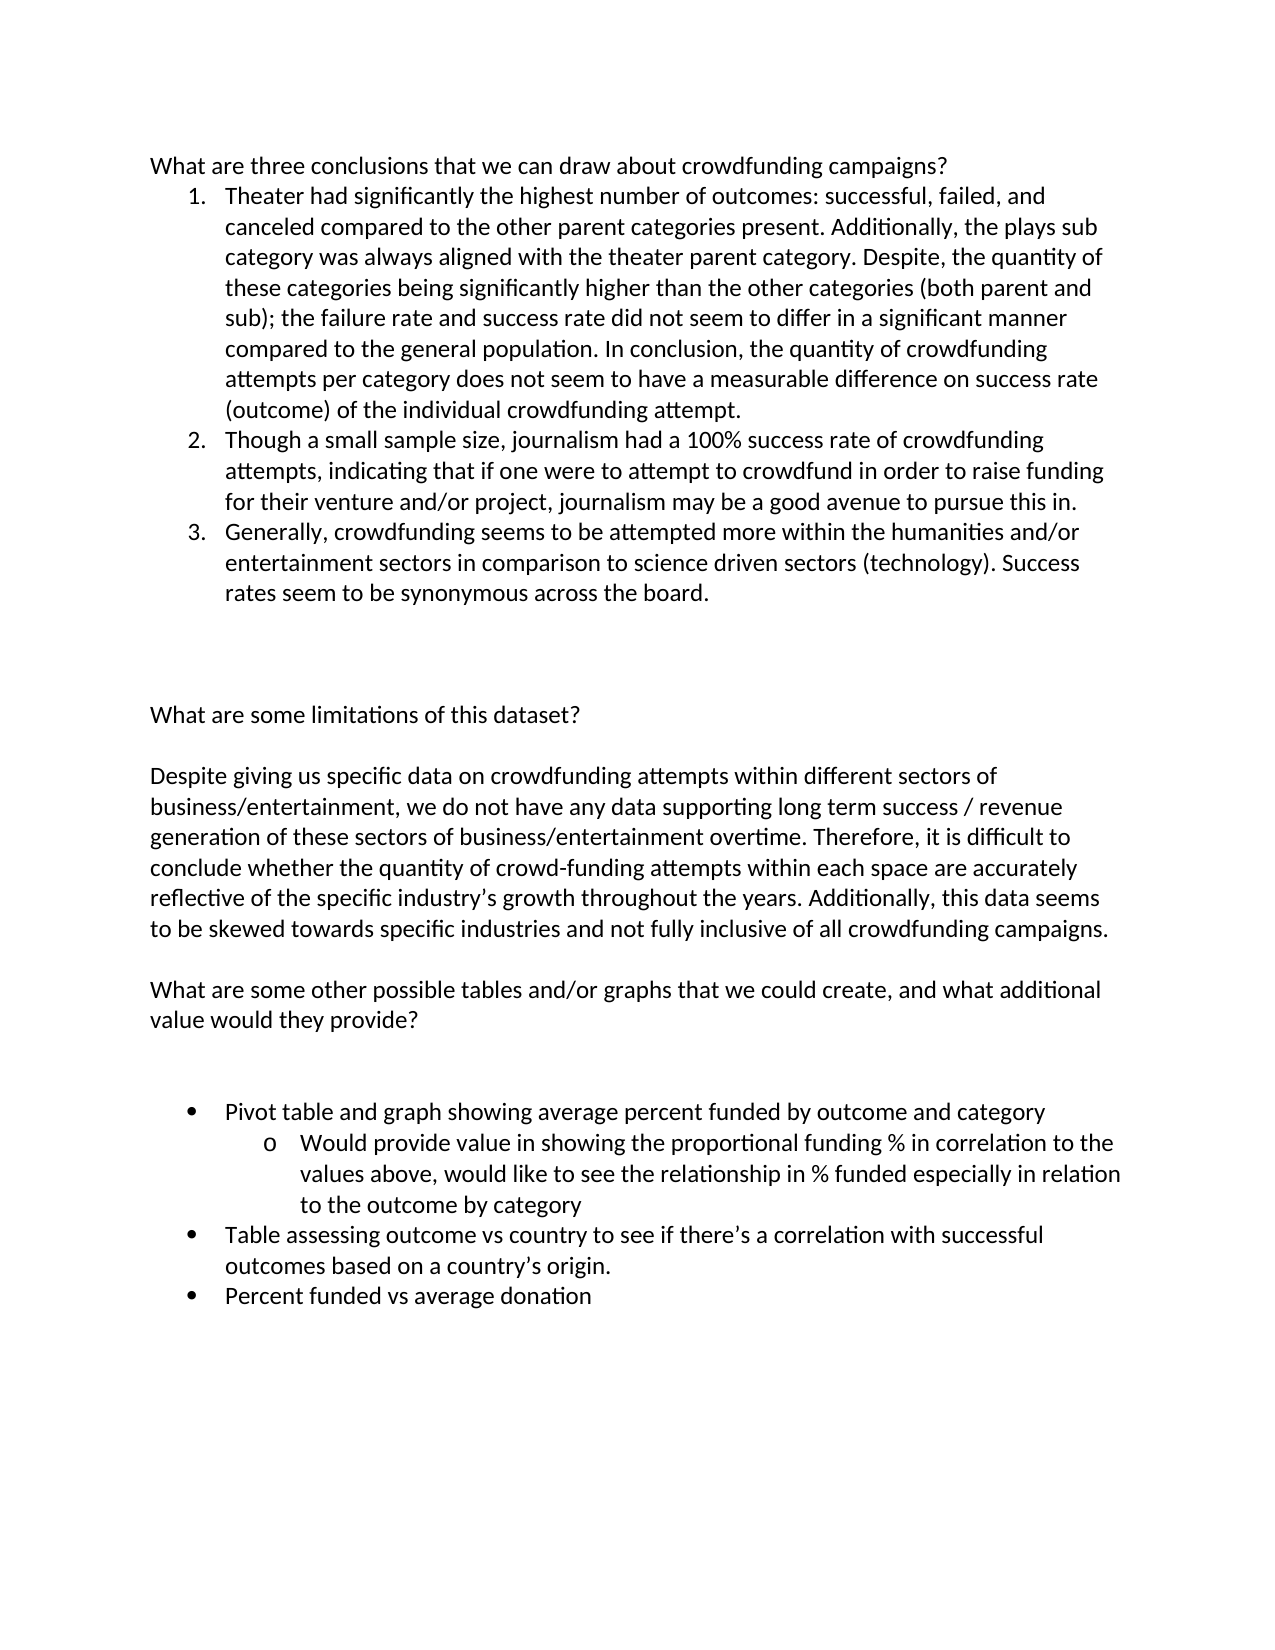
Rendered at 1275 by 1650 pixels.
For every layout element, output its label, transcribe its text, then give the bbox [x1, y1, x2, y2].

list Percent funded vs average donation [187, 1281, 1125, 1311]
list Theater had significantly the highest number of outcomes: successful, failed, and canceled compared to the other parent categories present. Additionally, the plays sub category was always aligned with the theater parent category. Despite, the quantity of these categories being significantly higher than the other categories (both parent and sub); the failure rate and success rate did not seem to differ in a significant manner compared to the general population. In conclusion, the quantity of crowdfunding attempts per category does not seem to have a measurable difference on success rate (outcome) of the individual crowdfunding attempt. [187, 181, 1125, 425]
text What are three conclusions that we can draw about crowdfunding campaigns? [150, 150, 1125, 181]
text What are some limitations of this dataset? Despite giving us specific data on crowdfunding attempts within different sectors of business/entertainment, we do not have any data supporting long term success / revenue generation of these sectors of business/entertainment overtime. Therefore, it is difficult to conclude whether the quantity of crowd-funding attempts within each space are accurately reflective of the specific industry’s growth throughout the years. Additionally, this data seems to be skewed towards specific industries and not fully inclusive of all crowdfunding campaigns. What are some other possible tables and/or graphs that we could create, and what additional value would they provide? [150, 699, 1125, 1096]
list Generally, crowdfunding seems to be attempted more within the humanities and/or entertainment sectors in comparison to science driven sectors (technology). Success rates seem to be synonymous across the board. [187, 516, 1125, 608]
list Would provide value in showing the proportional funding % in correlation to the values above, would like to see the relationship in % funded especially in relation to the outcome by category [262, 1127, 1125, 1219]
list Pivot table and graph showing average percent funded by outcome and category [187, 1096, 1125, 1127]
list Table assessing outcome vs country to see if there’s a correlation with successful outcomes based on a country’s origin. [187, 1219, 1125, 1281]
list Though a small sample size, journalism had a 100% success rate of crowdfunding attempts, indicating that if one were to attempt to crowdfund in order to raise funding for their venture and/or project, journalism may be a good avenue to pursue this in. [187, 425, 1125, 516]
